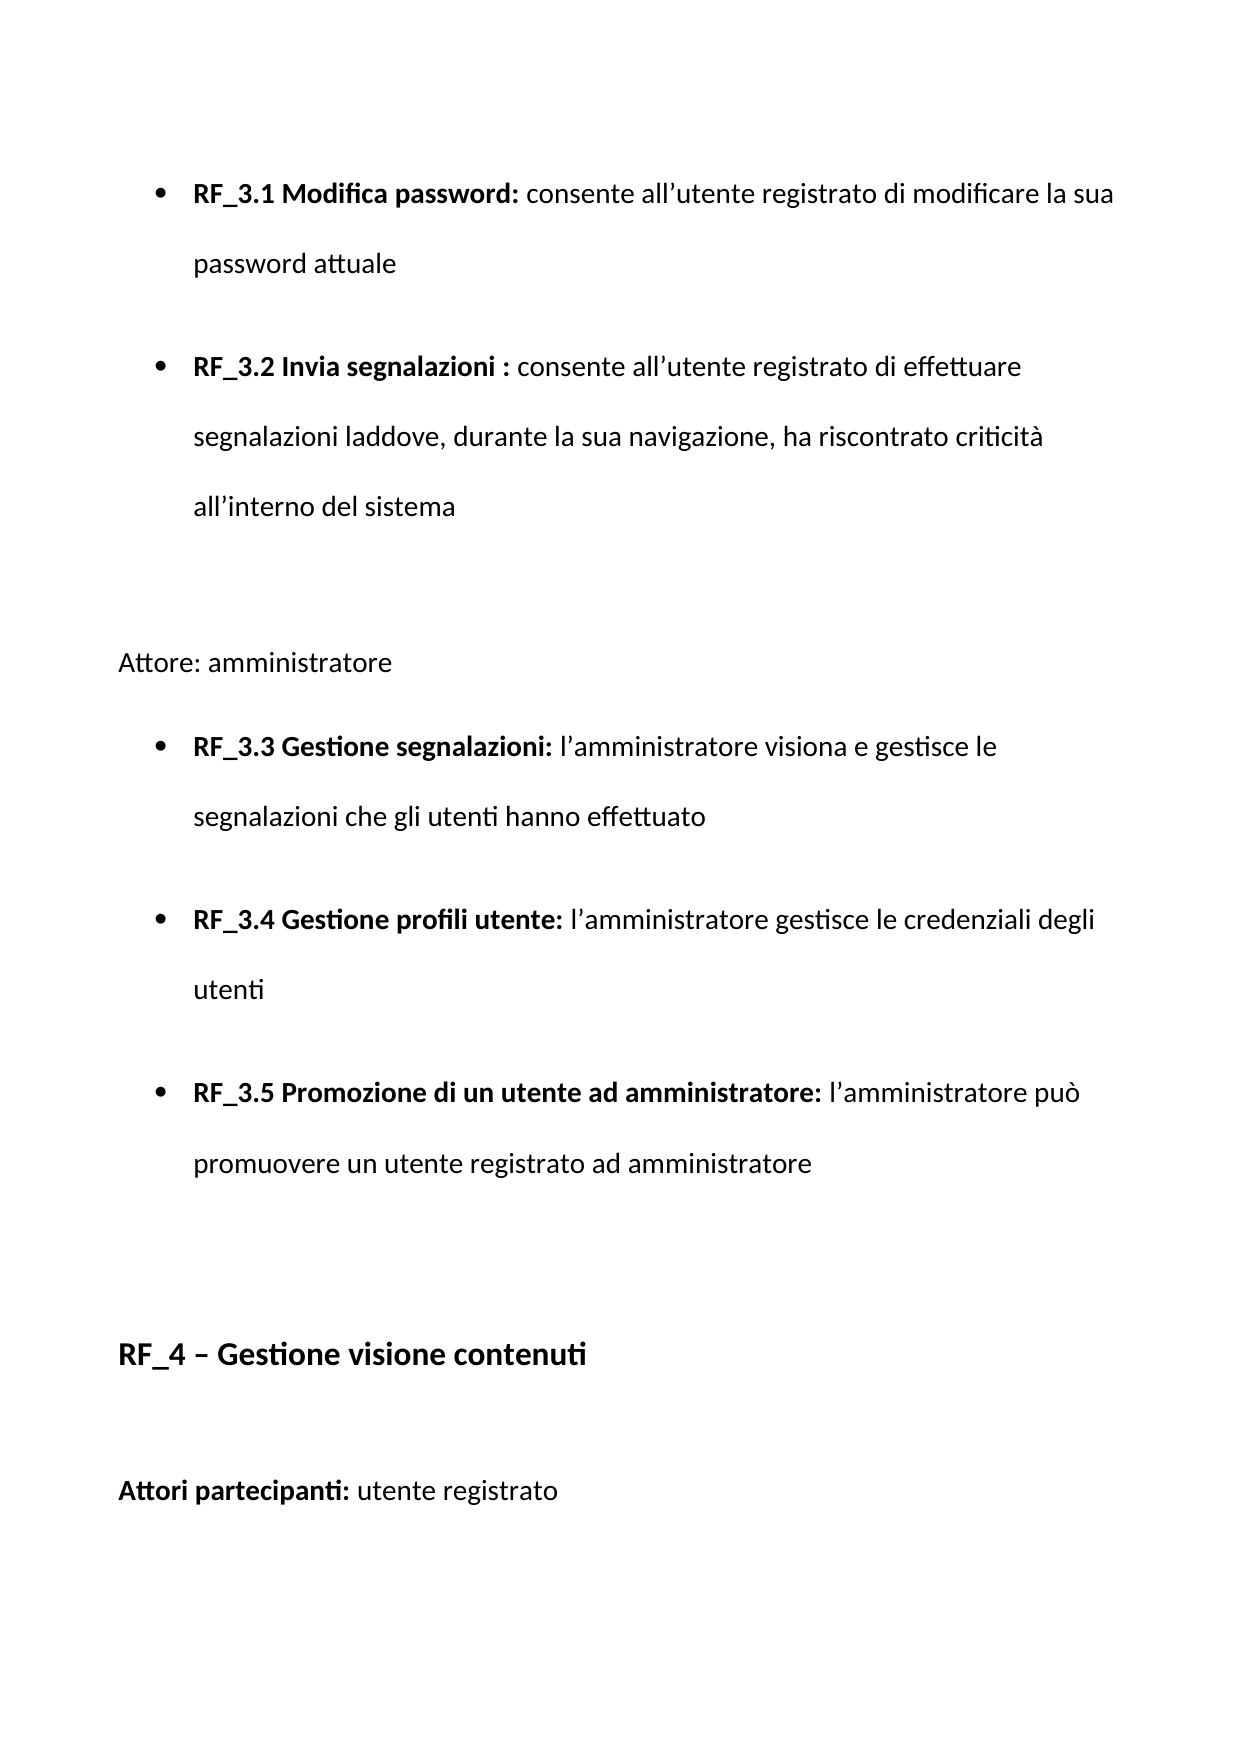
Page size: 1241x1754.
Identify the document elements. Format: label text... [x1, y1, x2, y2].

list RF_3.4 Gestione profili utente: l’amministratore gestisce le credenziali degli utenti [156, 887, 1122, 1022]
list RF_3.3 Gestione segnalazioni: l’amministratore visiona e gestisce le segnalazioni che gli utenti hanno effettuato [156, 713, 1122, 848]
text RF_4 – Gestione visione contenuti [118, 1320, 1122, 1385]
text Attori partecipanti: utente registrato [118, 1458, 1122, 1523]
list RF_3.1 Modifica password: consente all’utente registrato di modificare la sua password attuale [156, 160, 1122, 296]
list RF_3.2 Invia segnalazioni : consente all’utente registrato di effettuare segnalazioni laddove, durante la sua navigazione, ha riscontrato criticità all’interno del sistema [156, 334, 1122, 539]
text Attore: amministratore [118, 629, 1122, 694]
list RF_3.5 Promozione di un utente ad amministratore: l’amministratore può promuovere un utente registrato ad amministratore [156, 1060, 1122, 1195]
